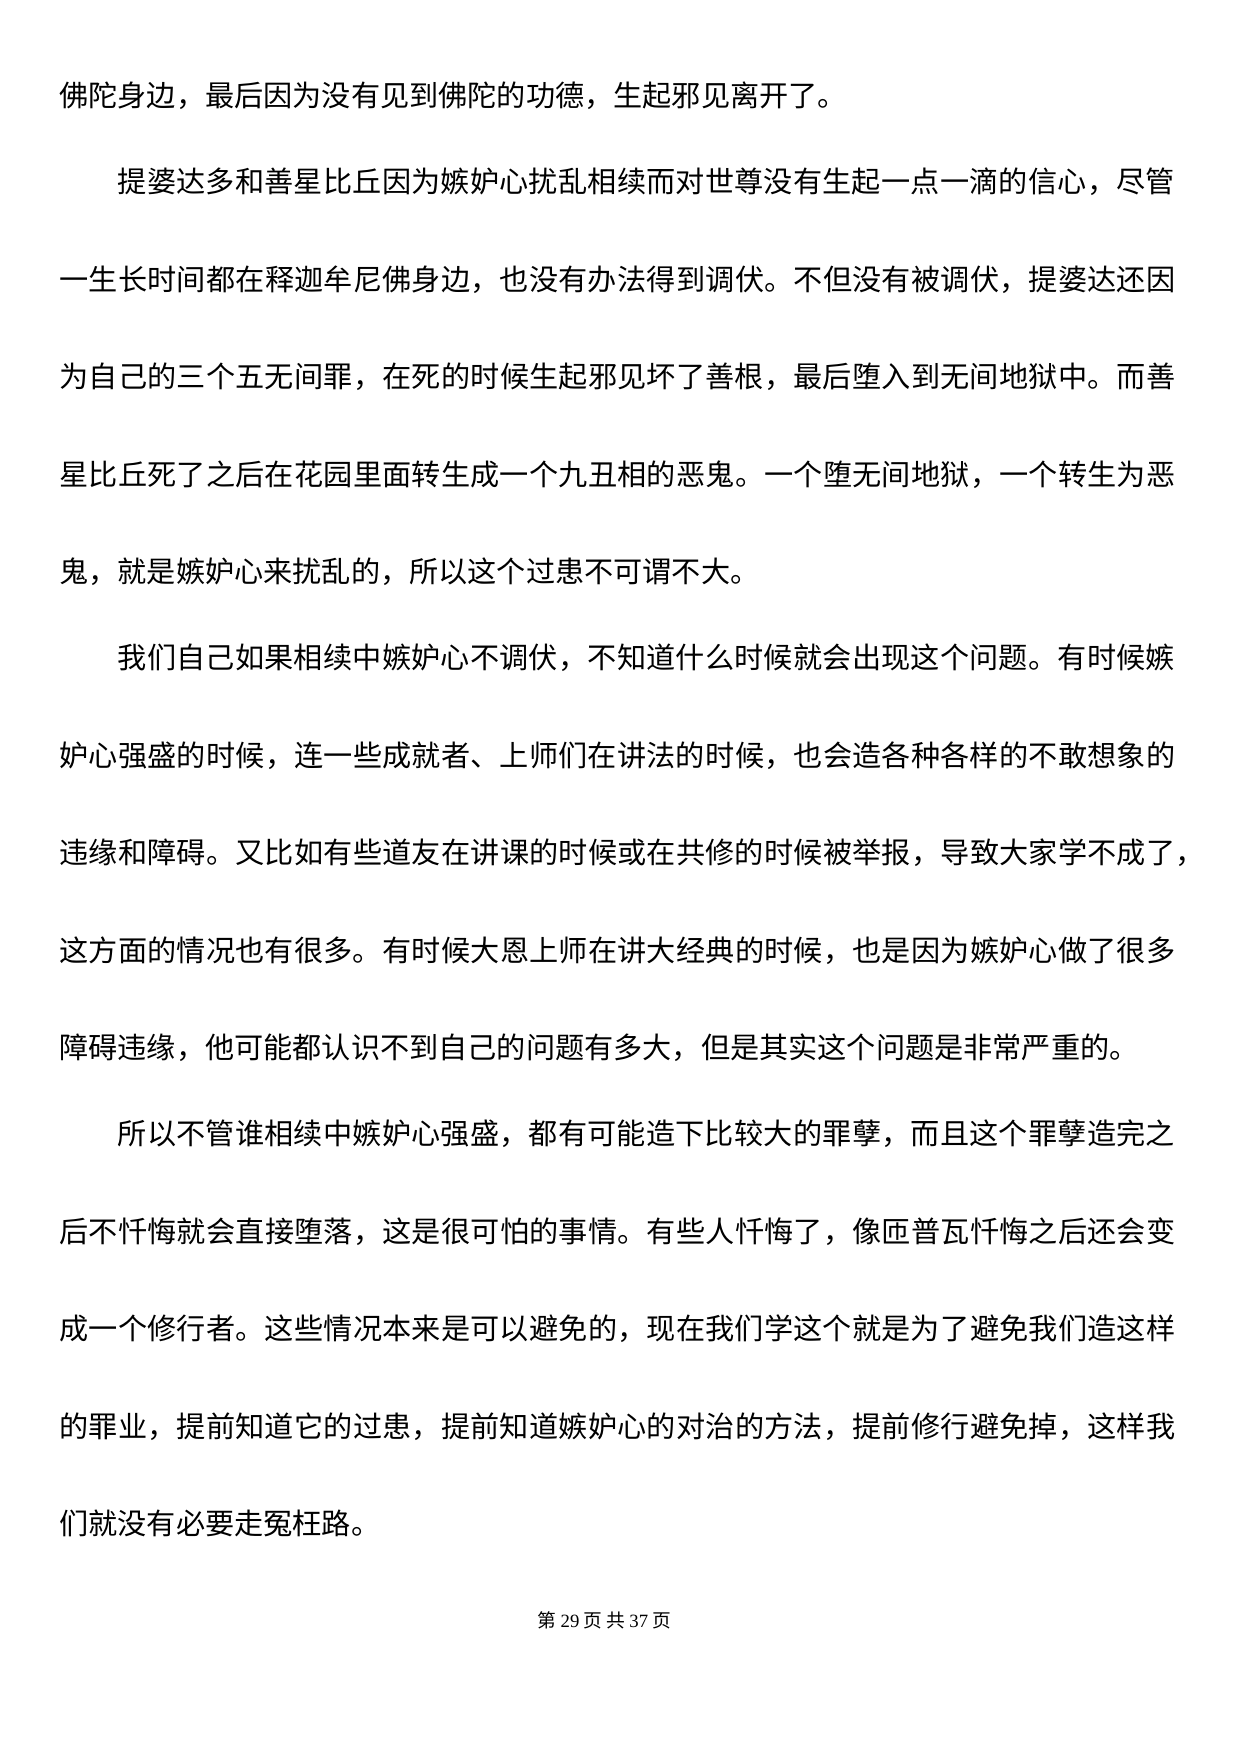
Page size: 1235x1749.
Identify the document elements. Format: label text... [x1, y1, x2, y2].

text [59, 61, 1175, 126]
text 所以不管谁相续中嫉妒心强盛，都有可能造下比较大的罪孽，而且这个罪孽造完之后不忏悔就会直接堕落，这是很可怕的事情。有些人忏悔了，像匝普瓦忏悔之后还会变成一个修行者。这些情况本来是可以避免的，现在我们学这个就是为了避免我们造这样的罪业，提前知道它的过患，提前知道嫉妒心的对治的方法，提前修行避免掉，这样我们就没有必要走冤枉路。 [59, 1099, 1175, 1554]
text 我们自己如果相续中嫉妒心不调伏，不知道什么时候就会出现这个问题。有时候嫉妒心强盛的时候，连一些成就者、上师们在讲法的时候，也会造各种各样的不敢想象的违缘和障碍。又比如有些道友在讲课的时候或在共修的时候被举报，导致大家学不成了，这方面的情况也有很多。有时候大恩上师在讲大经典的时候，也是因为嫉妒心做了很多障碍违缘，他可能都认识不到自己的问题有多大，但是其实这个问题是非常严重的。 [59, 623, 1175, 1078]
text 提婆达多和善星比丘因为嫉妒心扰乱相续而对世尊没有生起一点一滴的信心，尽管一生长时间都在释迦牟尼佛身边，也没有办法得到调伏。不但没有被调伏，提婆达还因为自己的三个五无间罪，在死的时候生起邪见坏了善根，最后堕入到无间地狱中。而善星比丘死了之后在花园里面转生成一个九丑相的恶鬼。一个堕无间地狱，一个转生为恶鬼，就是嫉妒心来扰乱的，所以这个过患不可谓不大。 [59, 147, 1175, 602]
